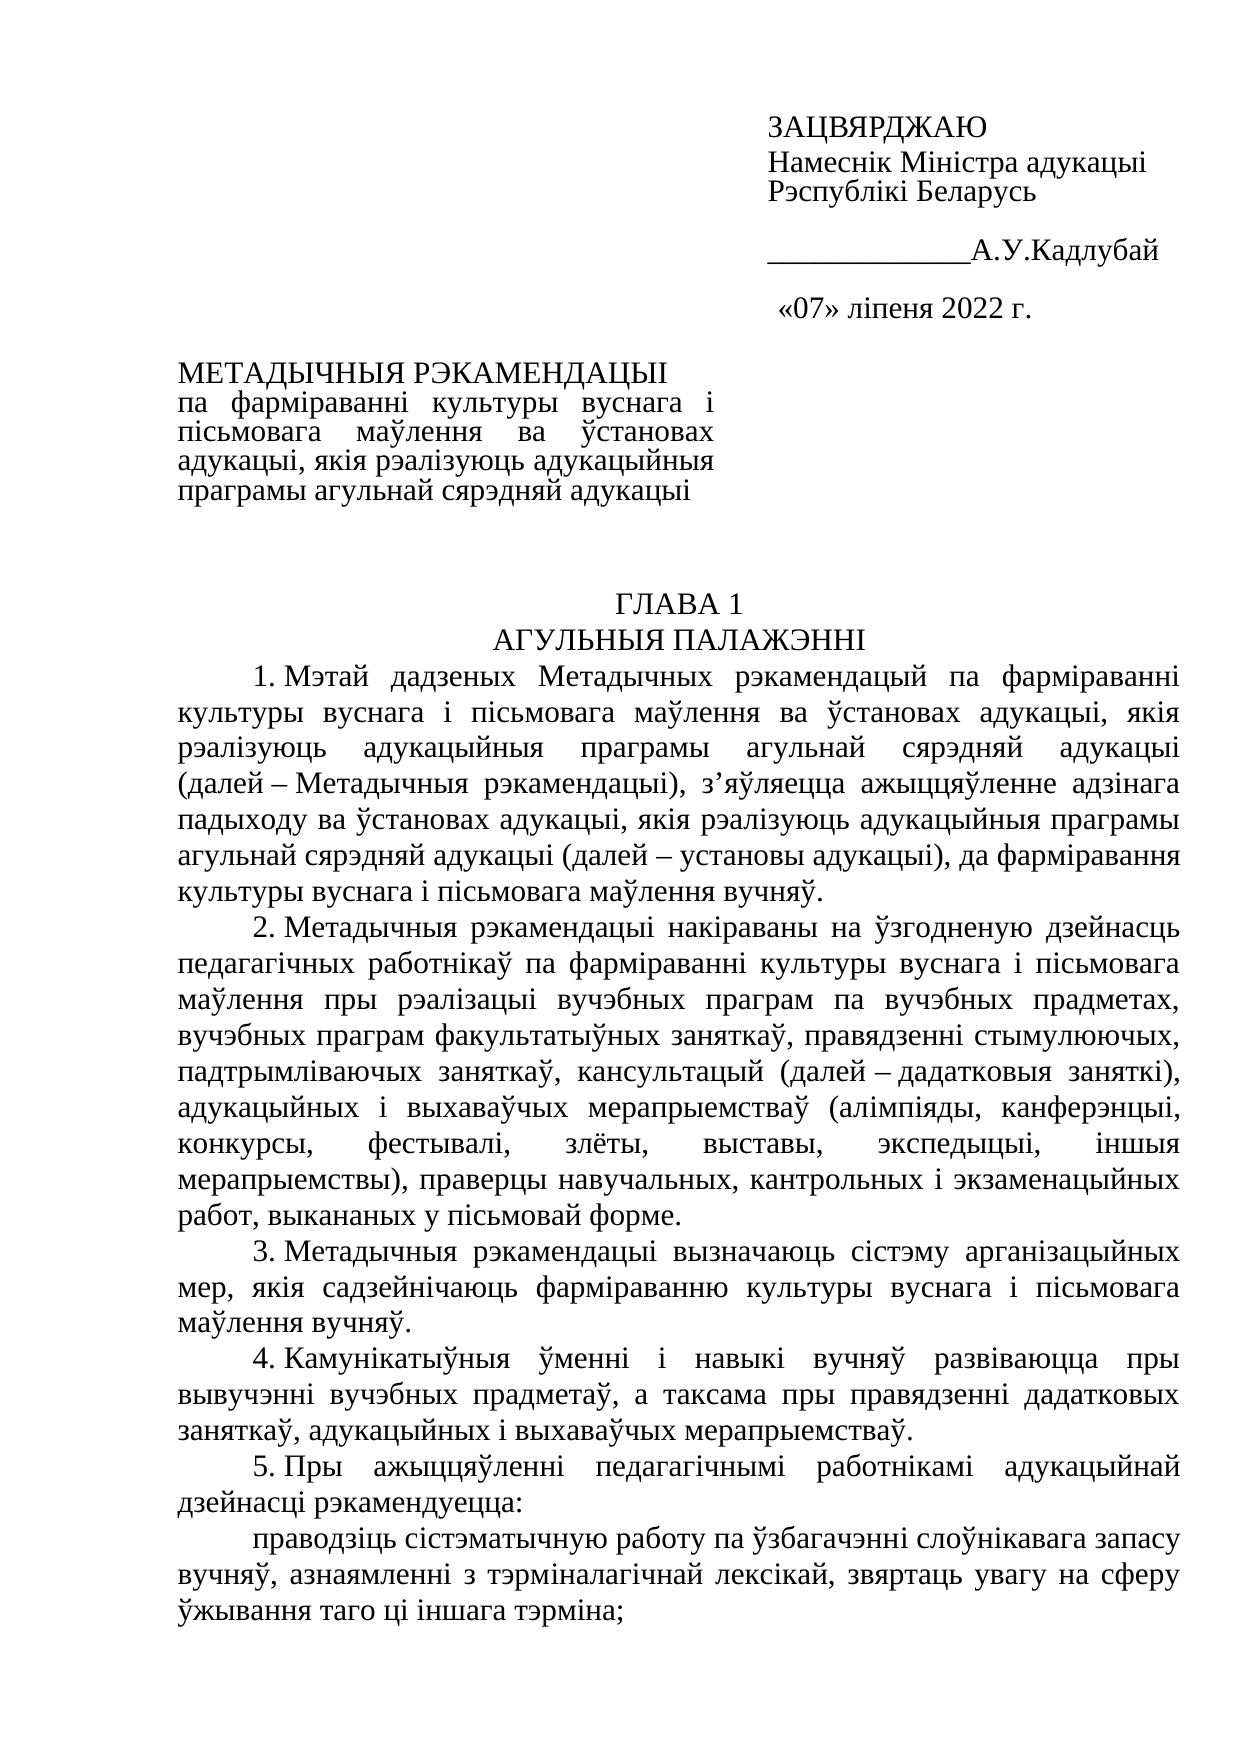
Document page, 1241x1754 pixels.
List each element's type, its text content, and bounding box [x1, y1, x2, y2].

text ГЛАВА 1 [177, 585, 1181, 621]
text АГУЛЬНЫЯ ПАЛАЖЭННІ [177, 621, 1181, 657]
text Намеснік Міністра адукацыі [693, 149, 1181, 178]
text Рэспублікі Беларусь [693, 178, 1181, 207]
text па фарміраванні культуры вуснага і пісьмовага маўлення ва ўстановах адукацыі, якія рэалізуюць адукацыйныя праграмы агульнай сярэдняй адукацыі [177, 389, 715, 506]
text _____________А.У.Кадлубай [693, 237, 1181, 266]
text 2. Метадычныя рэкамендацыі накіраваны на ўзгодненую дзейнасць педагагічных работнікаў па фарміраванні культуры вуснага і пісьмовага маўлення пры рэалізацыі вучэбных праграм па вучэбных прадметах, вучэбных праграм факультатыўных заняткаў, правядзенні стымулюючых, падтрымліваючых заняткаў, кансультацый (далей – дадатковыя заняткі), адукацыйных і выхаваўчых мерапрыемстваў (алiмпiяды, канферэнцыі, конкурсы, фестывалі, злёты, выставы, экспедыцыі, іншыя мерапрыемствы), праверцы навучальных, кантрольных і экзаменацыйных работ, выкананых у пісьмовай форме. [177, 908, 1181, 1232]
subtitle ЗАЦВЯРДЖАЮ [693, 114, 1181, 143]
text 3. Метадычныя рэкамендацыі вызначаюць сістэму арганізацыйных мер, якія садзейнічаюць фарміраванню культуры вуснага і пісьмовага маўлення вучняў. [177, 1232, 1181, 1340]
text 1. Мэтай дадзеных Метадычных рэкамендацый па фарміраванні культуры вуснага і пісьмовага маўлення ва ўстановах адукацыі, якія рэалізуюць адукацыйныя праграмы агульнай сярэдняй адукацыі (далей – Метадычныя рэкамендацыі), з’яўляецца ажыццяўленне адзінага падыходу ва ўстановах адукацыі, якія рэалізуюць адукацыйныя праграмы агульнай сярэдняй адукацыі (далей – установы адукацыі), да фарміравання культуры вуснага і пісьмовага маўлення вучняў. [177, 657, 1181, 908]
text 4. Камунiкатыўныя ўменні і навыкі вучняў развіваюцца пры вывучэнні вучэбных прадметаў, а таксама пры правядзенні дадатковых заняткаў, адукацыйных і выхаваўчых мерапрыемстваў. [177, 1340, 1181, 1447]
text 5. Пры ажыццяўленні педагагічнымі работнікамі адукацыйнай дзейнасці рэкамендуецца: [177, 1447, 1181, 1519]
text праводзiць сiстэматычную работу па ўзбагачэннi слоўнiкавага запасу вучняў, азнаямленні з тэрмiналагічнай лексікай, звяртаць увагу на сферу ўжывання таго ці іншага тэрміна; [177, 1519, 1181, 1627]
text «07» ліпеня 2022 г. [777, 295, 1181, 324]
text МЕТАДЫЧНЫЯ РЭКАМЕНДАЦЫІ [177, 360, 727, 389]
